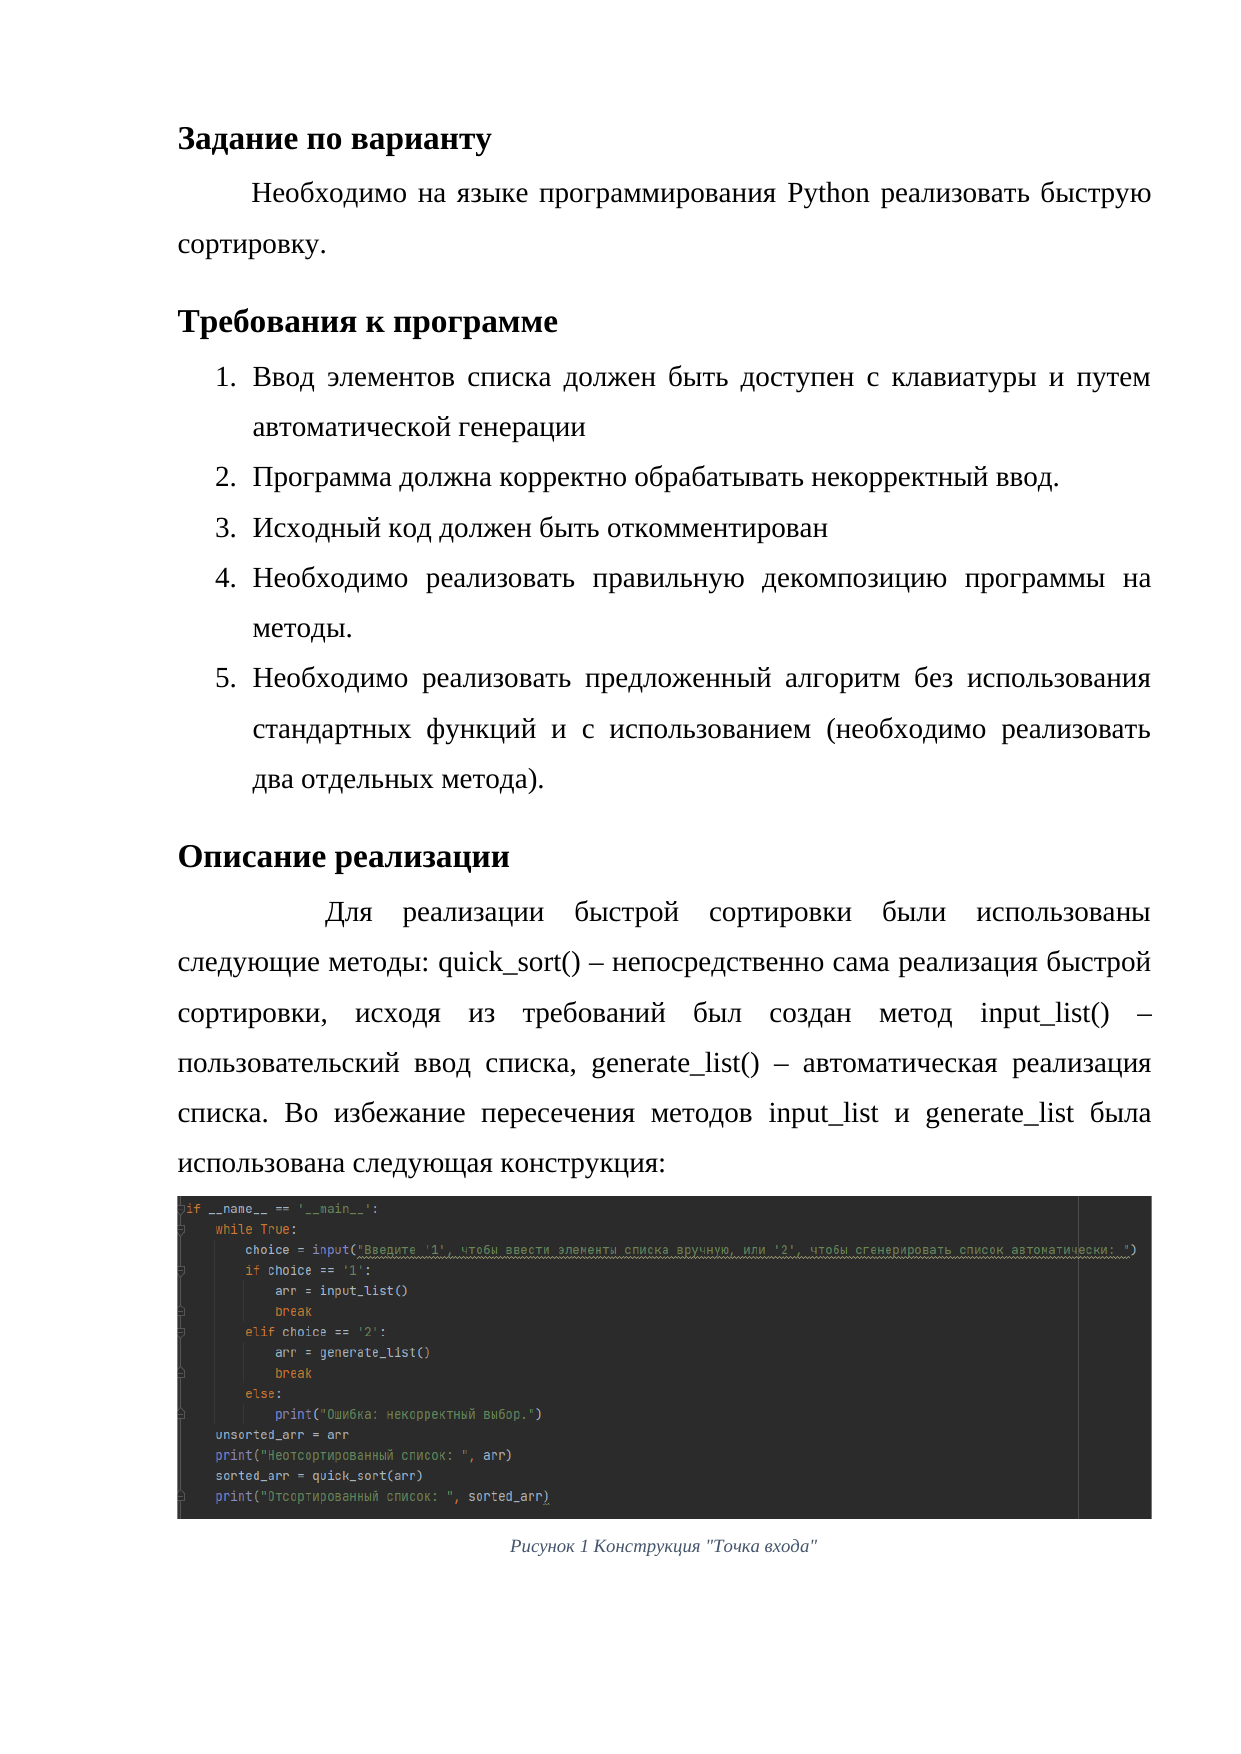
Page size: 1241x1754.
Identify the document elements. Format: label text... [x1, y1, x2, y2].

picture [177, 1196, 1152, 1519]
text Для реализации быстрой сортировки были использованы следующие методы: quick_sort() – непосредственно сама реализация быстрой сортировки, исходя из требований был создан метод input_list() – пользовательский ввод списка, generate_list() – автоматическая реализация списка. Во избежание пересечения методов input_list и generate_list была использована следующая конструкция: [177, 894, 1152, 1179]
subtitle Описание реализации [177, 837, 1152, 875]
list Необходимо реализовать правильную декомпозицию программы на методы. [215, 560, 1152, 644]
list Необходимо реализовать предложенный алгоритм без использования стандартных функций и с использованием (необходимо реализовать два отдельных метода). [215, 661, 1152, 795]
subtitle Задание по варианту [177, 118, 1152, 156]
list Исходный код должен быть откомментирован [215, 510, 1152, 543]
text Необходимо на языке программирования Python реализовать быструю сортировку. [177, 176, 1152, 259]
list Ввод элементов списка должен быть доступен с клавиатуры и путем автоматической генерации [215, 359, 1152, 443]
text Рисунок 1 Конструкция "Точка входа" [177, 1535, 1152, 1557]
list Программа должна корректно обрабатывать некорректный ввод. [215, 459, 1152, 493]
subtitle Требования к программе [177, 301, 1152, 339]
